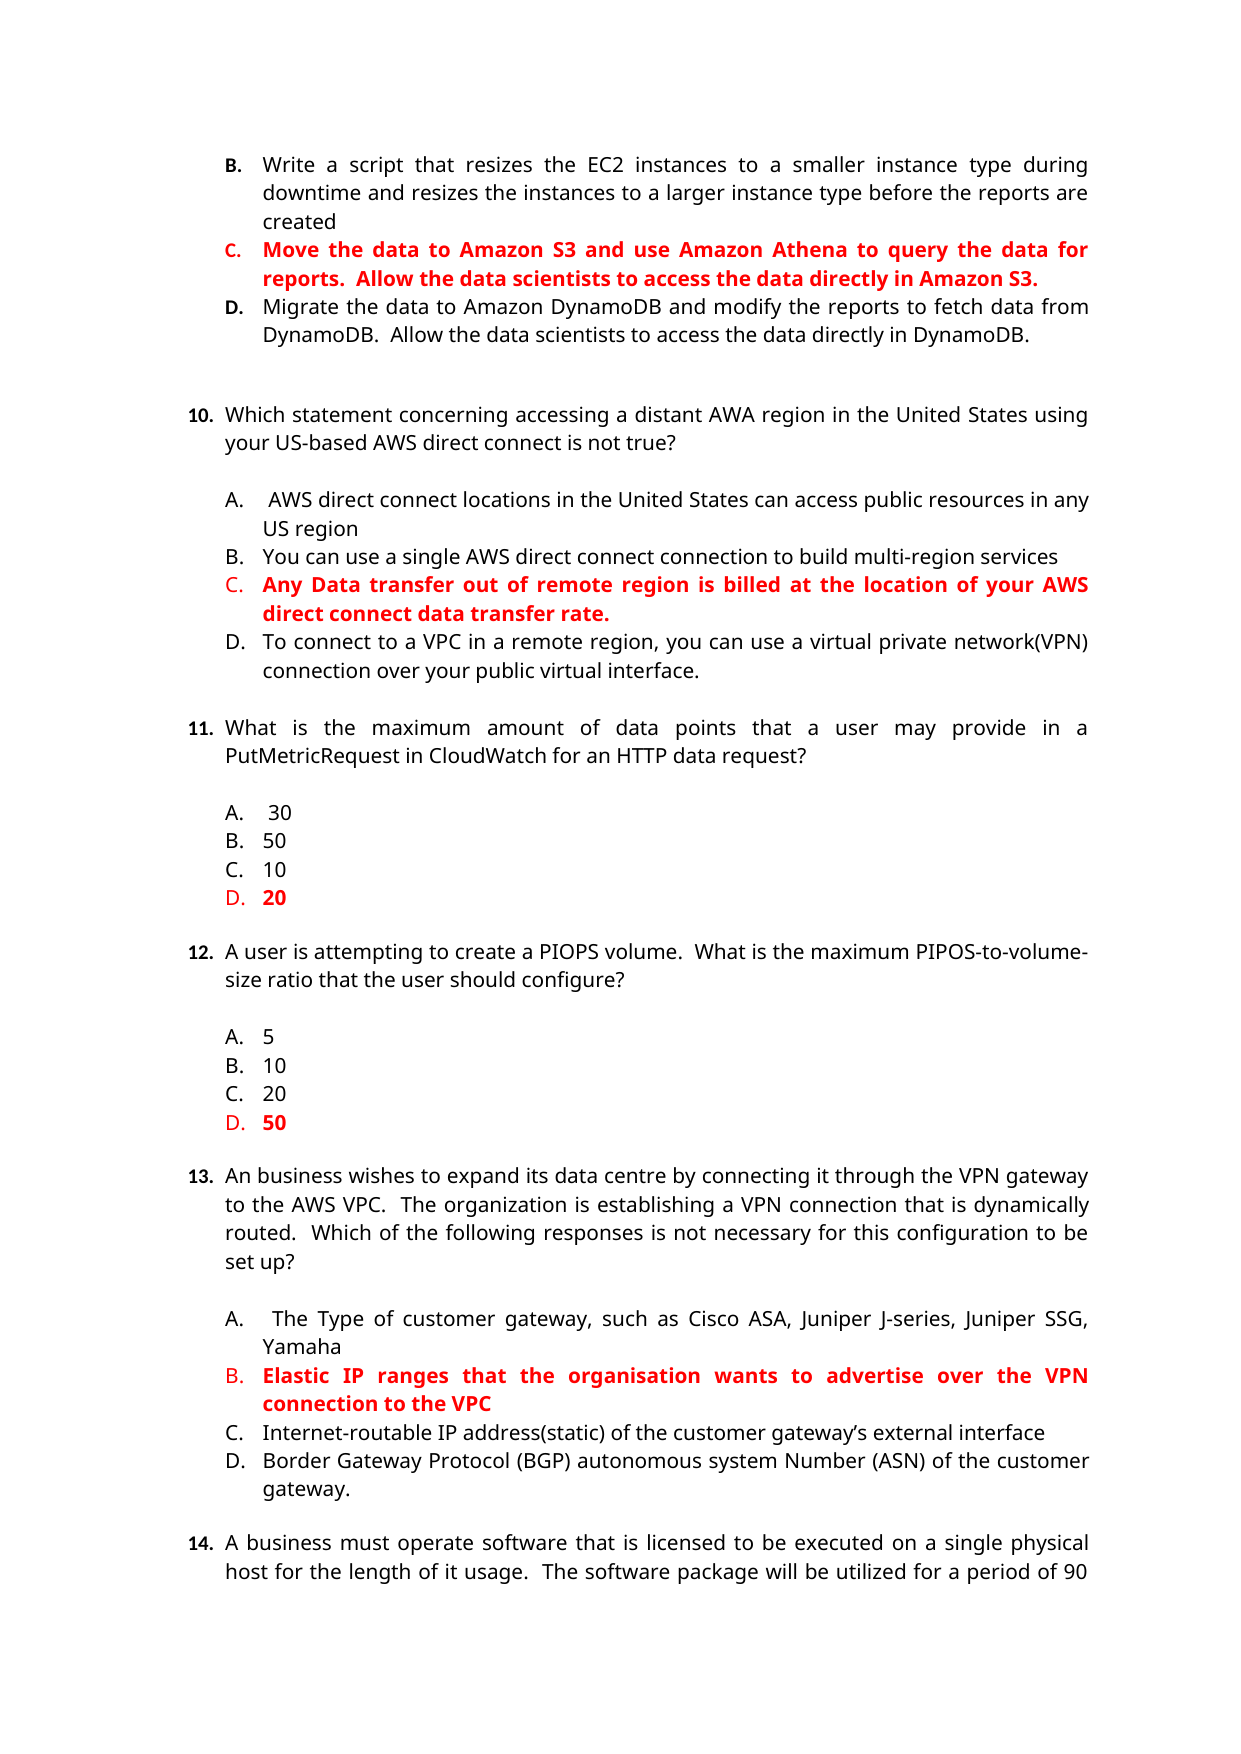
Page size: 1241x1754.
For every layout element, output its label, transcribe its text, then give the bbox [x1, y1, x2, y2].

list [187, 1528, 1090, 1585]
list 50 [225, 1108, 1090, 1136]
list 10 [225, 1051, 1090, 1079]
list 30 [225, 798, 1090, 826]
list An business wishes to expand its data centre by connecting it through the VPN gateway to the AWS VPC. The organization is establishing a VPN connection that is dynamically routed. Which of the following responses is not necessary for this configuration to be set up? [187, 1162, 1090, 1275]
list Any Data transfer out of remote region is billed at the location of your AWS direct connect data transfer rate. [225, 571, 1090, 627]
list Which statement concerning accessing a distant AWA region in the United States using your US-based AWS direct connect is not true? [187, 400, 1090, 457]
list A user is attempting to create a PIOPS volume. What is the maximum PIPOS-to-volume-size ratio that the user should configure? [187, 937, 1090, 994]
list To connect to a VPC in a remote region, you can use a virtual private network(VPN) connection over your public virtual interface. [225, 627, 1090, 684]
list 20 [225, 883, 1090, 912]
list AWS direct connect locations in the United States can access public resources in any US region [225, 485, 1090, 542]
list What is the maximum amount of data points that a user may provide in a PutMetricRequest in CloudWatch for an HTTP data request? [187, 713, 1090, 769]
list 10 [225, 855, 1090, 883]
list Internet-routable IP address(static) of the customer gateway’s external interface [225, 1418, 1090, 1446]
list Border Gateway Protocol (BGP) autonomous system Number (ASN) of the customer gateway. [225, 1446, 1090, 1503]
list Migrate the data to Amazon DynamoDB and modify the reports to fetch data from DynamoDB. Allow the data scientists to access the data directly in DynamoDB. [225, 292, 1090, 349]
list 20 [225, 1079, 1090, 1108]
list The Type of customer gateway, such as Cisco ASA, Juniper J-series, Juniper SSG, Yamaha [225, 1304, 1090, 1361]
list Move the data to Amazon S3 and use Amazon Athena to query the data for reports. Allow the data scientists to access the data directly in Amazon S3. [225, 235, 1090, 292]
list 50 [225, 826, 1090, 855]
list Write a script that resizes the EC2 instances to a smaller instance type during downtime and resizes the instances to a larger instance type before the reports are created [225, 150, 1090, 235]
list 5 [225, 1022, 1090, 1051]
list Elastic IP ranges that the organisation wants to advertise over the VPN connection to the VPC [225, 1361, 1090, 1418]
list You can use a single AWS direct connect connection to build multi-region services [225, 542, 1090, 571]
